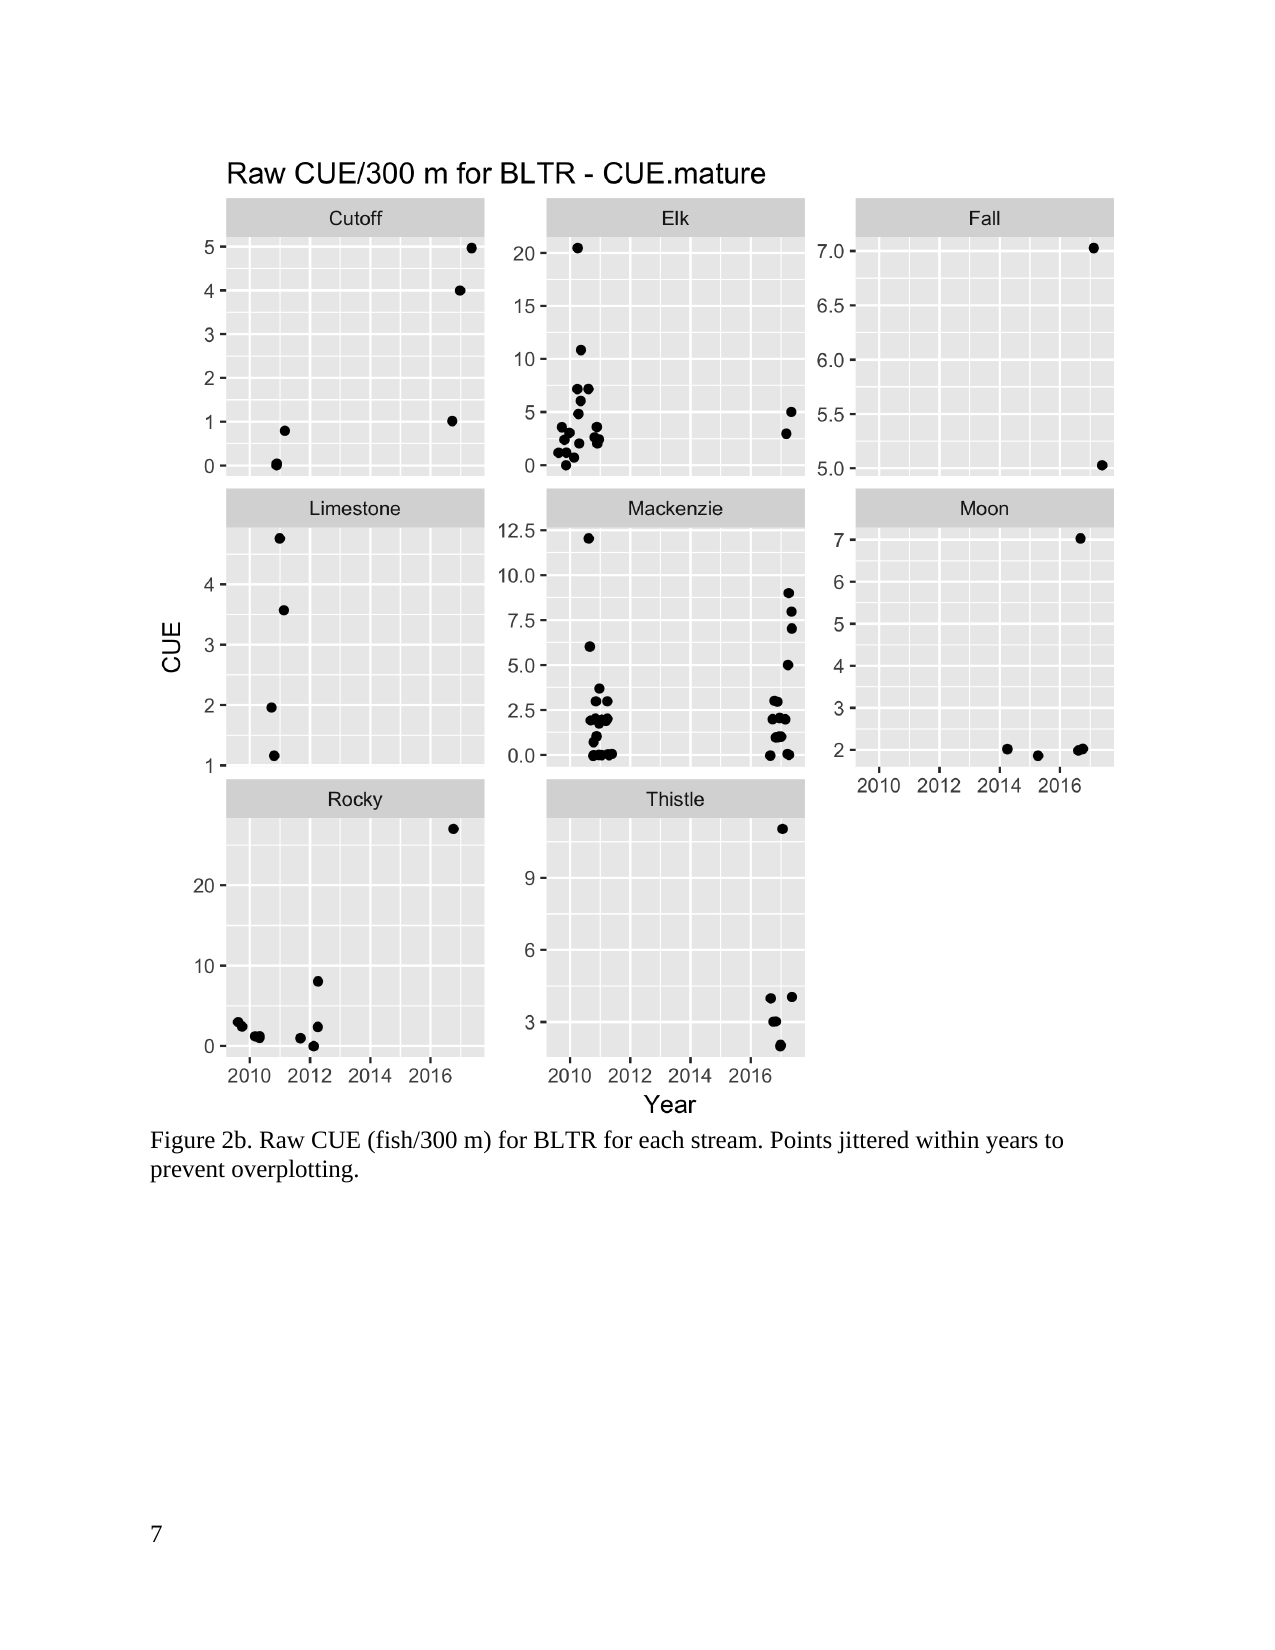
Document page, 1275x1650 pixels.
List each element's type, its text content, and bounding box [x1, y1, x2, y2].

picture [150, 150, 1125, 1125]
text Figure 2b. Raw CUE (fish/300 m) for BLTR for each stream. Points jittered within years to prevent overplotting. [150, 1125, 1125, 1182]
